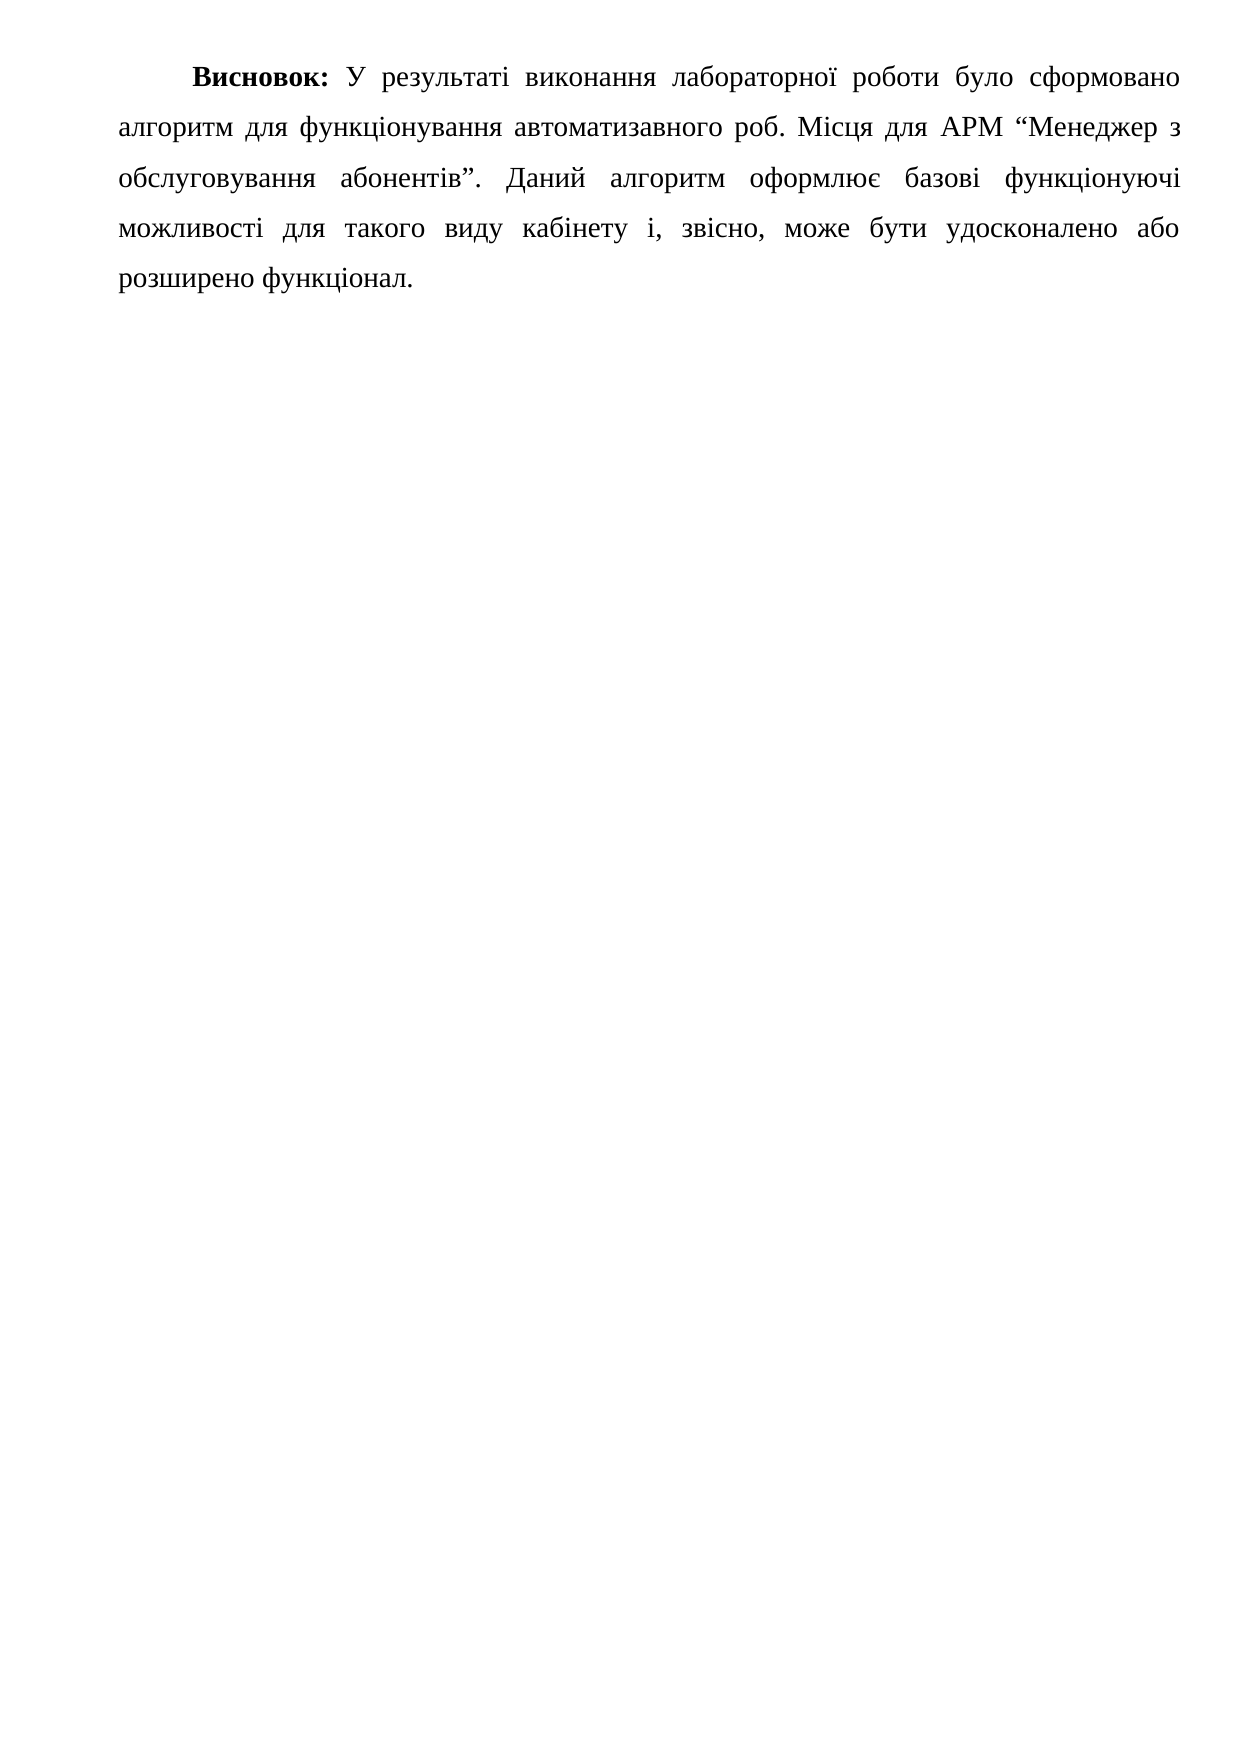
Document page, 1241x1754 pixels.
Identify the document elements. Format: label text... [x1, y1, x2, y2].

text Висновок: У результаті виконання лабораторної роботи було сформовано алгоритм для функціонування автоматизавного роб. Місця для APM “Менеджер з обслуговування абонентів”. Даний алгоритм оформлює базові функціонуючі можливості для такого виду кабінету і, звісно, може бути удосконалено або розширено функціонал. [118, 59, 1181, 294]
